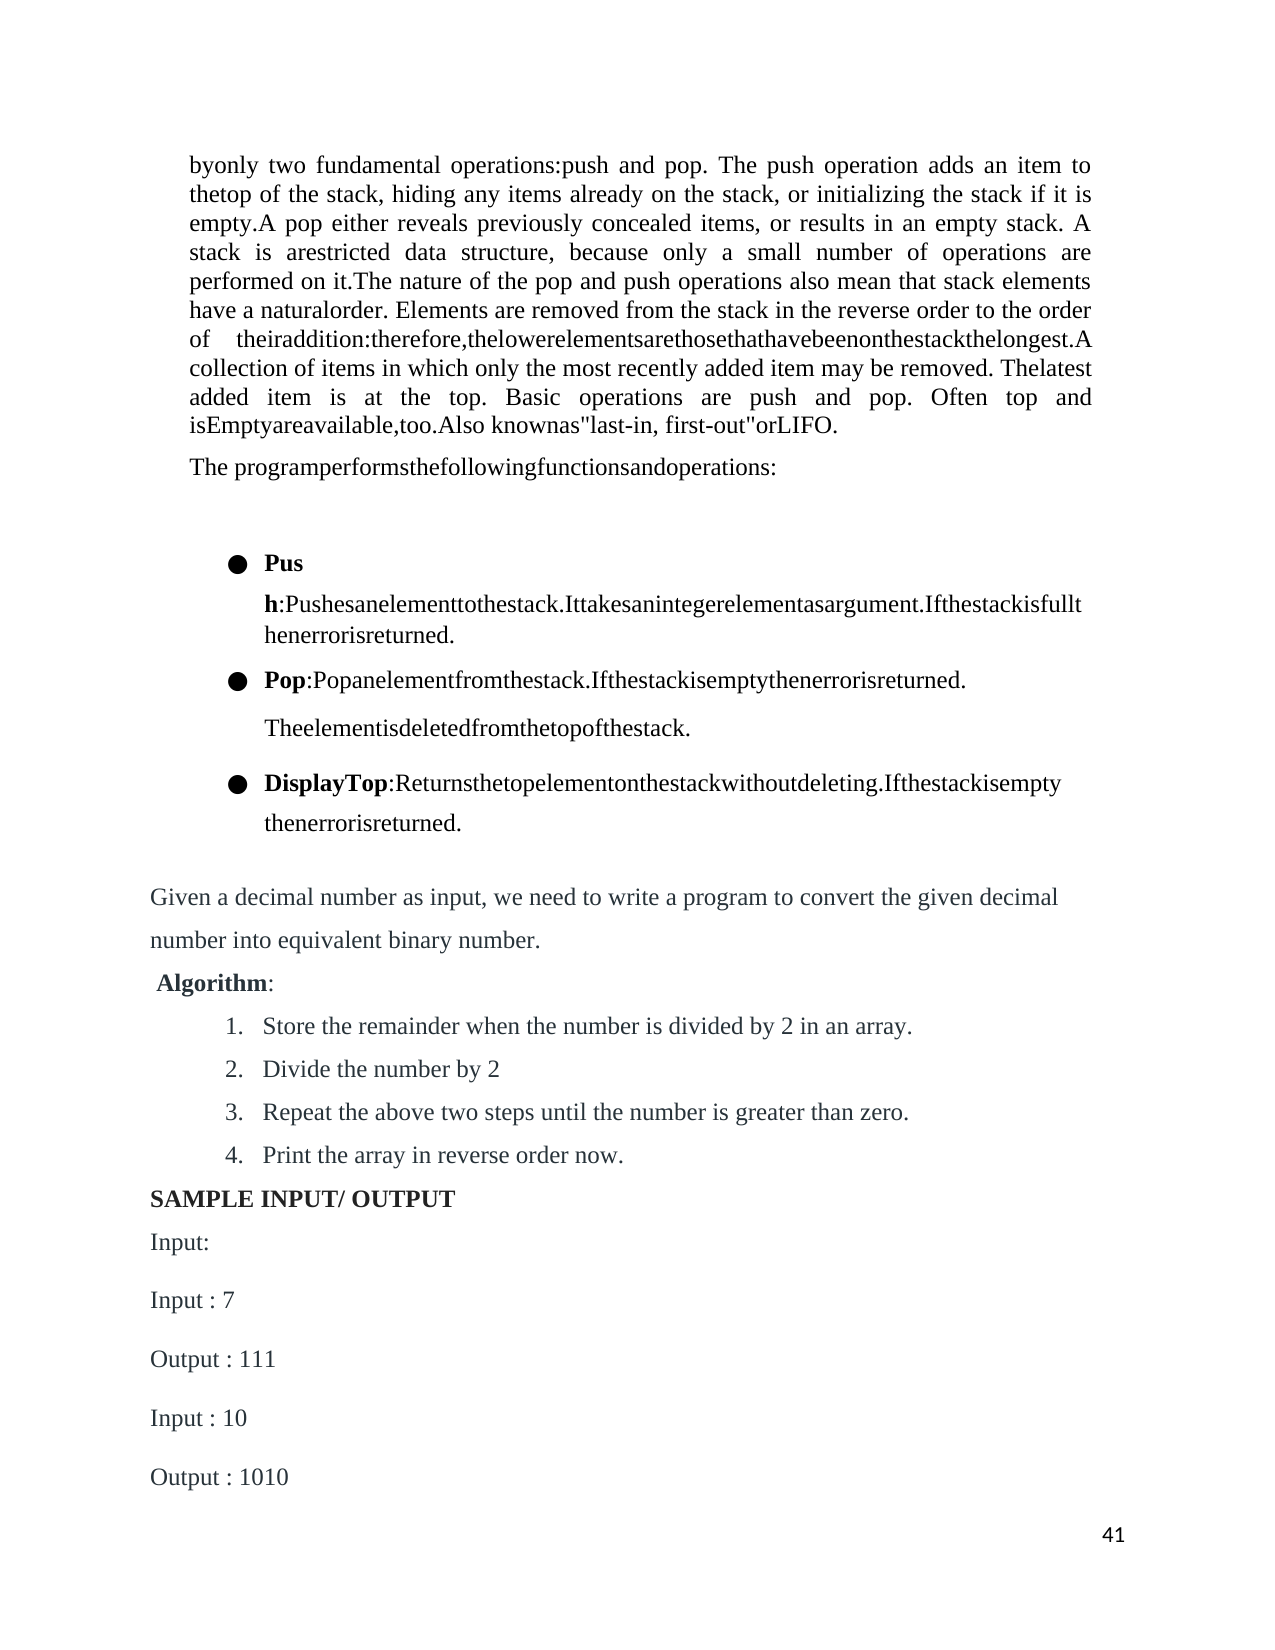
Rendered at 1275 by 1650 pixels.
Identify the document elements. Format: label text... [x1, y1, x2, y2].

text SAMPLE INPUT/ OUTPUT [150, 1184, 1125, 1212]
text Output : 111 [150, 1344, 1125, 1373]
text Theelementisdeletedfromthetopofthestack. [264, 713, 1125, 742]
list Divide the number by 2 [225, 1054, 1125, 1083]
list Print the array in reverse order now. [225, 1141, 1125, 1169]
list Store the remainder when the number is divided by 2 in an array. [225, 1011, 1125, 1040]
text Input : 7 [150, 1286, 1125, 1314]
list Pop:Popanelementfromthestack.Ifthestackisemptythenerrorisreturned. [227, 652, 1125, 703]
text The programperformsthefollowingfunctionsandoperations: [189, 452, 1125, 481]
text Given a decimal number as input, we need to write a program to convert the given decimal number into equivalent binary number. Algorithm: [150, 882, 1125, 997]
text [189, 150, 1093, 439]
text Input: [150, 1227, 1125, 1256]
list Repeat the above two steps until the number is greater than zero. [225, 1097, 1125, 1126]
list DisplayTop:Returnsthetopelementonthestackwithoutdeleting.Ifthestackisempty thenerrorisreturned. [227, 754, 1092, 836]
text Input : 10 [150, 1403, 1125, 1432]
text Output : 1010 [150, 1462, 1125, 1491]
list Push:Pushesanelementtothestack.Ittakesanintegerelementasargument.Ifthestackisfullthenerrorisreturned. [227, 534, 1092, 649]
